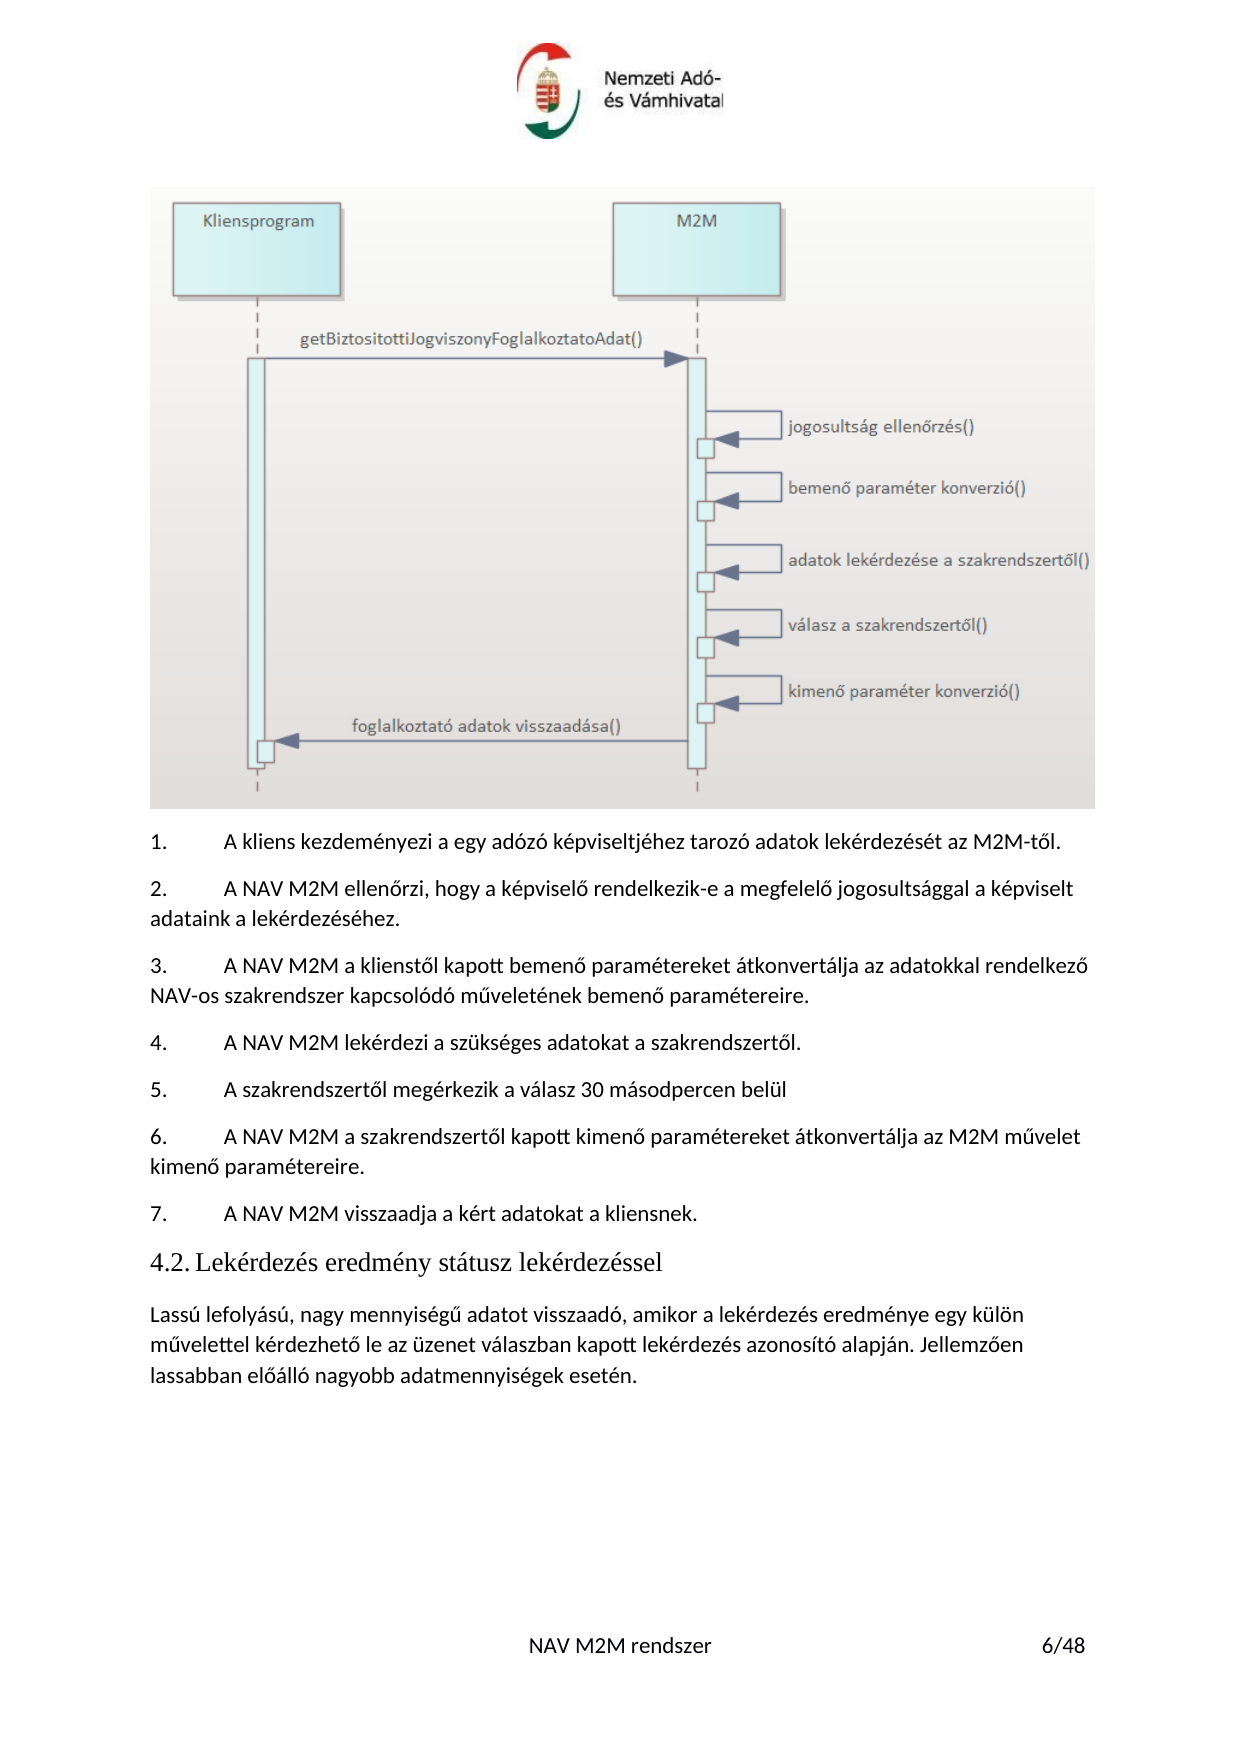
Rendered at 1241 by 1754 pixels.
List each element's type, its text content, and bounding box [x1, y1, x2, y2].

list A NAV M2M a szakrendszertől kapott kimenő paramétereket átkonvertálja az M2M művelet kimenő paramétereire. [150, 1122, 1095, 1180]
list A NAV M2M ellenőrzi, hogy a képviselő rendelkezik-e a megfelelő jogosultsággal a képviselt adataink a lekérdezéséhez. [150, 874, 1095, 932]
picture [517, 43, 724, 139]
subtitle Lekérdezés eredmény státusz lekérdezéssel [150, 1246, 1095, 1277]
list A kliens kezdeményezi a egy adózó képviseltjéhez tarozó adatok lekérdezését az M2M-től. [150, 827, 1095, 855]
list A NAV M2M a klienstől kapott bemenő paramétereket átkonvertálja az adatokkal rendelkező NAV-os szakrendszer kapcsolódó műveletének bemenő paramétereire. [150, 951, 1095, 1009]
picture [150, 187, 1096, 809]
list A NAV M2M visszaadja a kért adatokat a kliensnek. [150, 1199, 1095, 1227]
text Lassú lefolyású, nagy mennyiségű adatot visszaadó, amikor a lekérdezés eredménye egy külön művelettel kérdezhető le az üzenet válaszban kapott lekérdezés azonosító alapján. Jellemzően lassabban előálló nagyobb adatmennyiségek esetén. [150, 1300, 1095, 1389]
list A szakrendszertől megérkezik a válasz 30 másodpercen belül [150, 1075, 1095, 1103]
list A NAV M2M lekérdezi a szükséges adatokat a szakrendszertől. [150, 1028, 1095, 1056]
